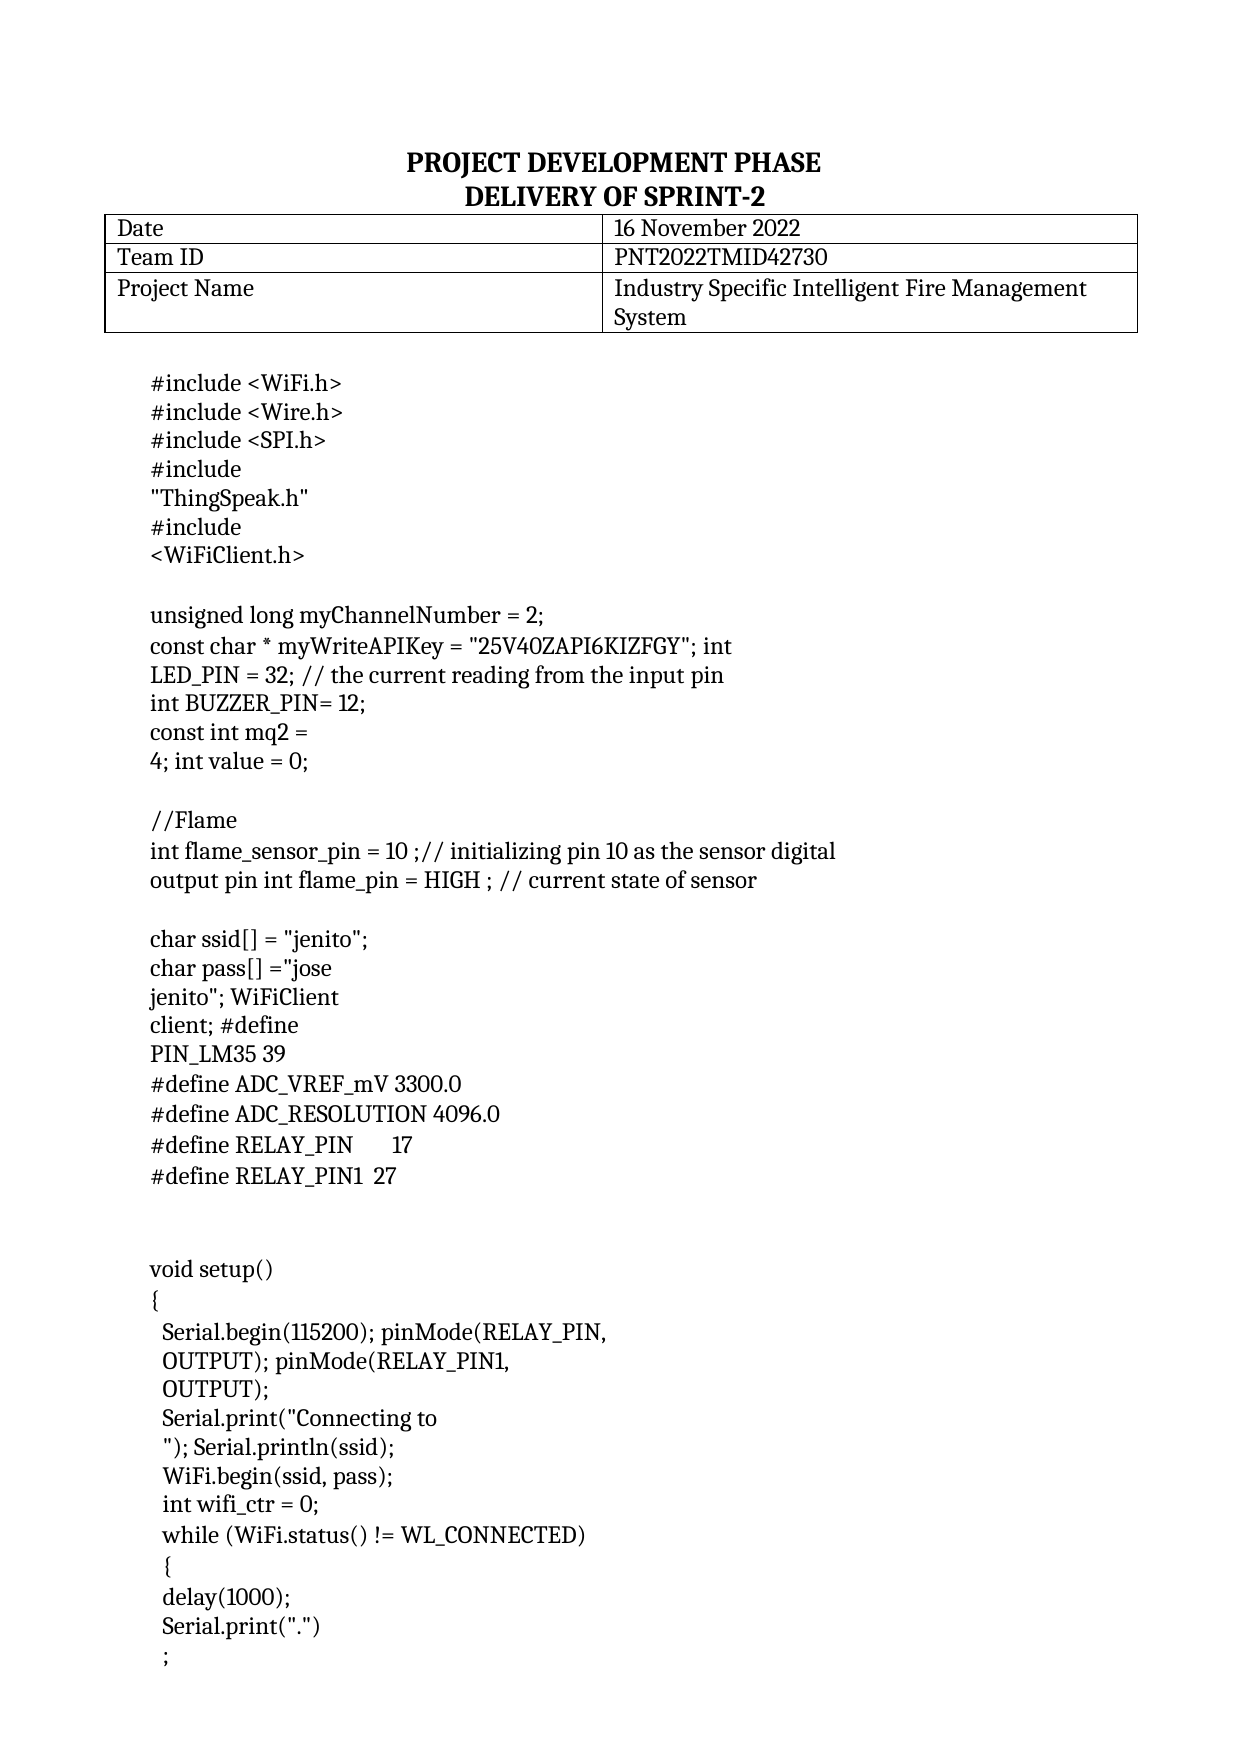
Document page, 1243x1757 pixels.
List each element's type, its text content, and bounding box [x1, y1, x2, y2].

text const char * myWriteAPIKey = "25V40ZAPI6KIZFGY"; int LED_PIN = 32; // the current reading from the input pin int BUZZER_PIN= 12; [150, 632, 742, 718]
table_cell Team ID [106, 244, 602, 272]
text { [150, 1286, 1151, 1315]
text #include <WiFi.h> #include <Wire.h> #include <SPI.h> #include "ThingSpeak.h" #include [150, 369, 351, 541]
title PROJECT DEVELOPMENT PHASE DELIVERY OF SPRINT-2 [406, 147, 838, 214]
text while (WiFi.status() != WL_CONNECTED) [162, 1521, 1151, 1549]
text { [162, 1552, 1151, 1581]
text void setup() [150, 1255, 1151, 1284]
text Serial.begin(115200); pinMode(RELAY_PIN, OUTPUT); pinMode(RELAY_PIN1, OUTPUT); [162, 1318, 619, 1404]
table_cell Industry Specific Intelligent Fire Management System [603, 273, 1137, 332]
text #define ADC_RESOLUTION 4096.0 [150, 1100, 1151, 1129]
table_cell PNT2022TMID42730 [603, 244, 1137, 272]
text const int mq2 = 4; int value = 0; [150, 718, 318, 776]
text delay(1000); Serial.print(".") [162, 1583, 328, 1640]
text unsigned long myChannelNumber = 2; [150, 601, 1151, 629]
text <WiFiClient.h> [150, 541, 1151, 570]
table_cell Project Name [106, 273, 602, 332]
text int wifi_ctr = 0; [162, 1490, 1151, 1519]
table_header 16 November 2022 [603, 215, 1137, 243]
text Serial.print("Connecting to "); Serial.println(ssid); WiFi.begin(ssid, pass); [162, 1404, 451, 1490]
text char ssid[] = "jenito"; char pass[] ="jose jenito"; WiFiClient client; #define PIN_LM35 39 [150, 925, 377, 1069]
table_header Date [106, 215, 602, 243]
text #define RELAY_PIN 17 [150, 1131, 1151, 1160]
text #define ADC_VREF_mV 3300.0 [150, 1069, 1151, 1098]
text int flame_sensor_pin = 10 ;// initializing pin 10 as the sensor digital output pin int flame_pin = HIGH ; // current state of sensor [150, 837, 871, 894]
text #define RELAY_PIN1 27 [150, 1162, 1151, 1191]
text //Flame [150, 806, 1151, 835]
text ; [162, 1640, 1151, 1669]
